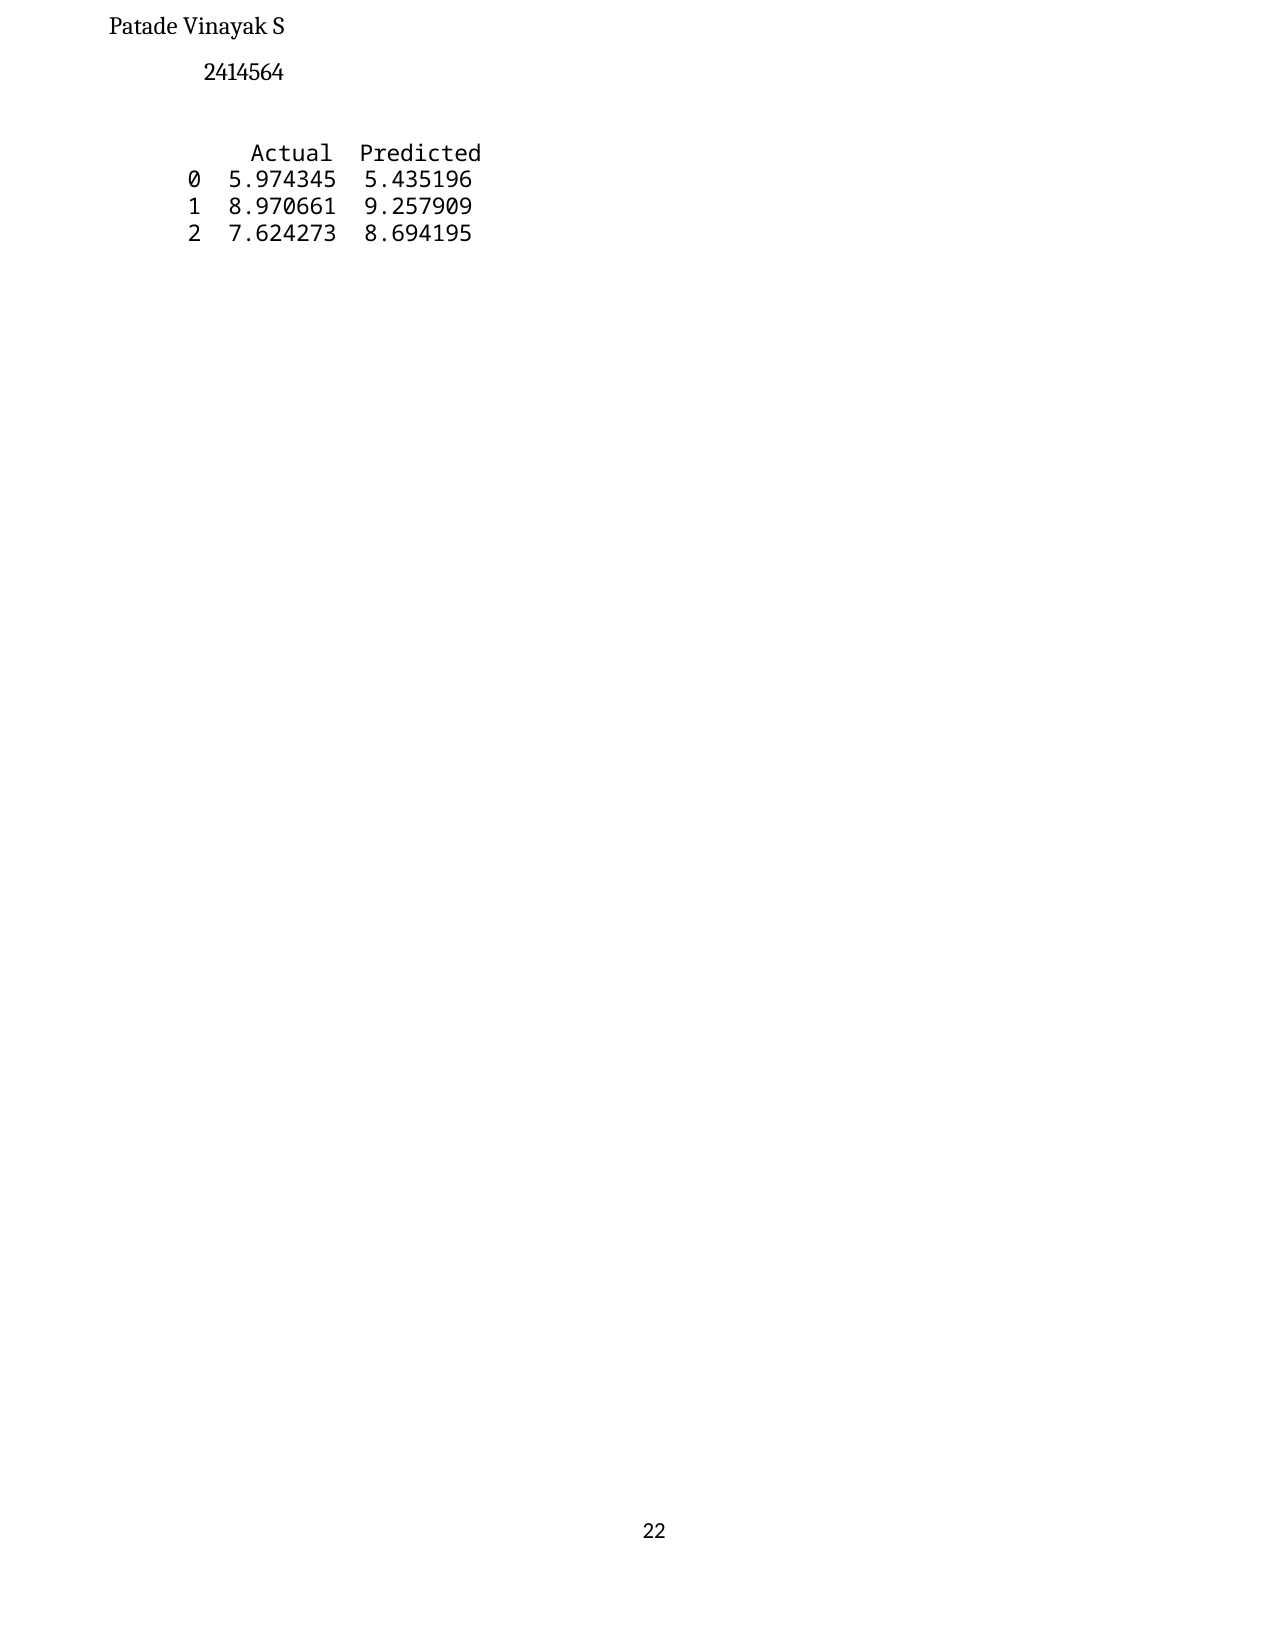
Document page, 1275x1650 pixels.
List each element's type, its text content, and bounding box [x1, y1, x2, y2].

text Actual Predicted [250, 139, 1137, 166]
text 0 5.974345 5.435196 [187, 166, 1137, 193]
text 2 7.624273 8.694195 [187, 220, 1137, 247]
text 1 8.970661 9.257909 [187, 193, 1137, 220]
